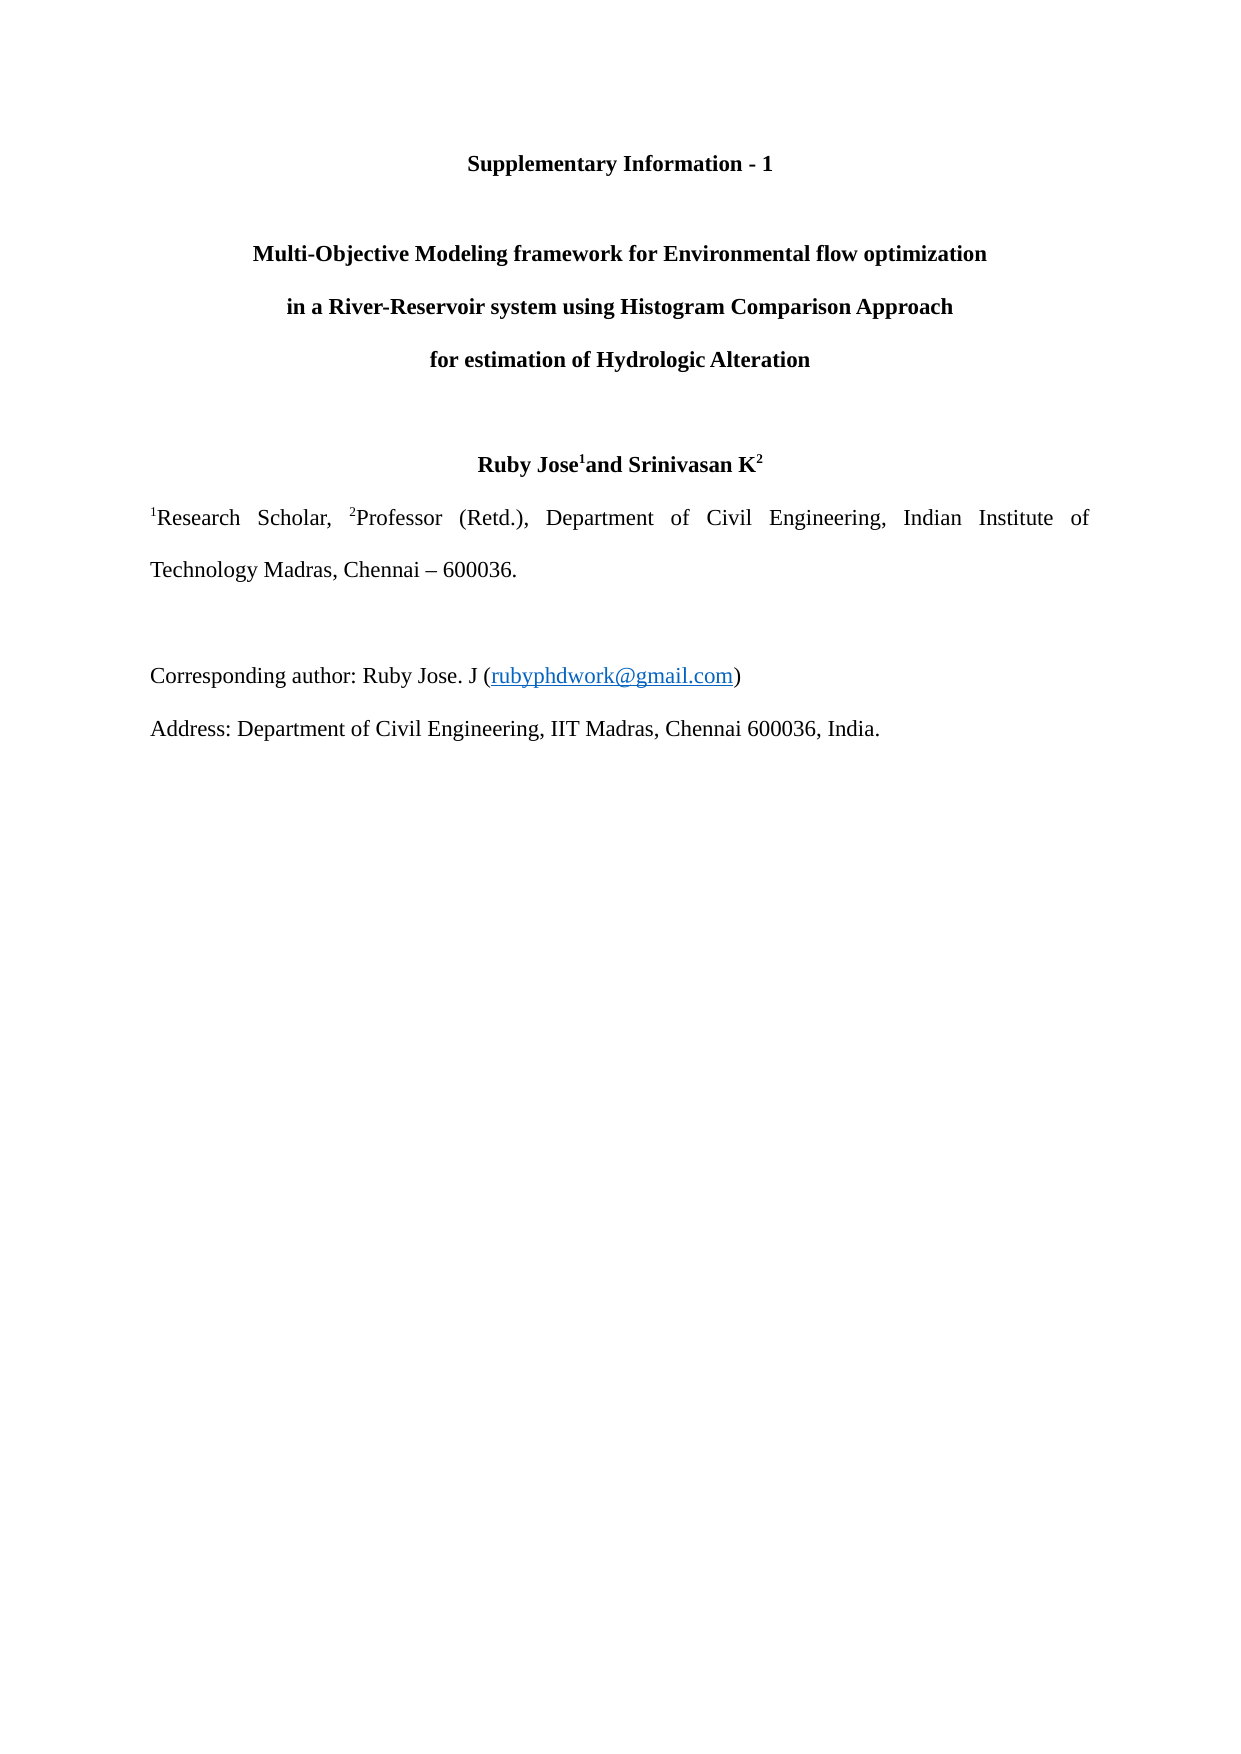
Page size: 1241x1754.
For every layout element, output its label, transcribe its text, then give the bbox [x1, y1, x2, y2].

text Supplementary Information - 1 [150, 150, 1090, 176]
text Corresponding author: Ruby Jose. J (rubyphdwork@gmail.com) [150, 662, 1090, 688]
text 1Research Scholar, 2Professor (Retd.), Department of Civil Engineering, Indian Institute of Technology Madras, Chennai – 600036. [150, 504, 1090, 583]
text Address: Department of Civil Engineering, IIT Madras, Chennai 600036, India. [150, 714, 1090, 741]
text in a River-Reservoir system using Histogram Comparison Approach [150, 293, 1090, 319]
text Ruby Jose1and Srinivasan K2 [150, 451, 1090, 477]
text for estimation of Hydrologic Alteration [150, 346, 1090, 372]
text Multi-Objective Modeling framework for Environmental flow optimization [150, 240, 1090, 267]
